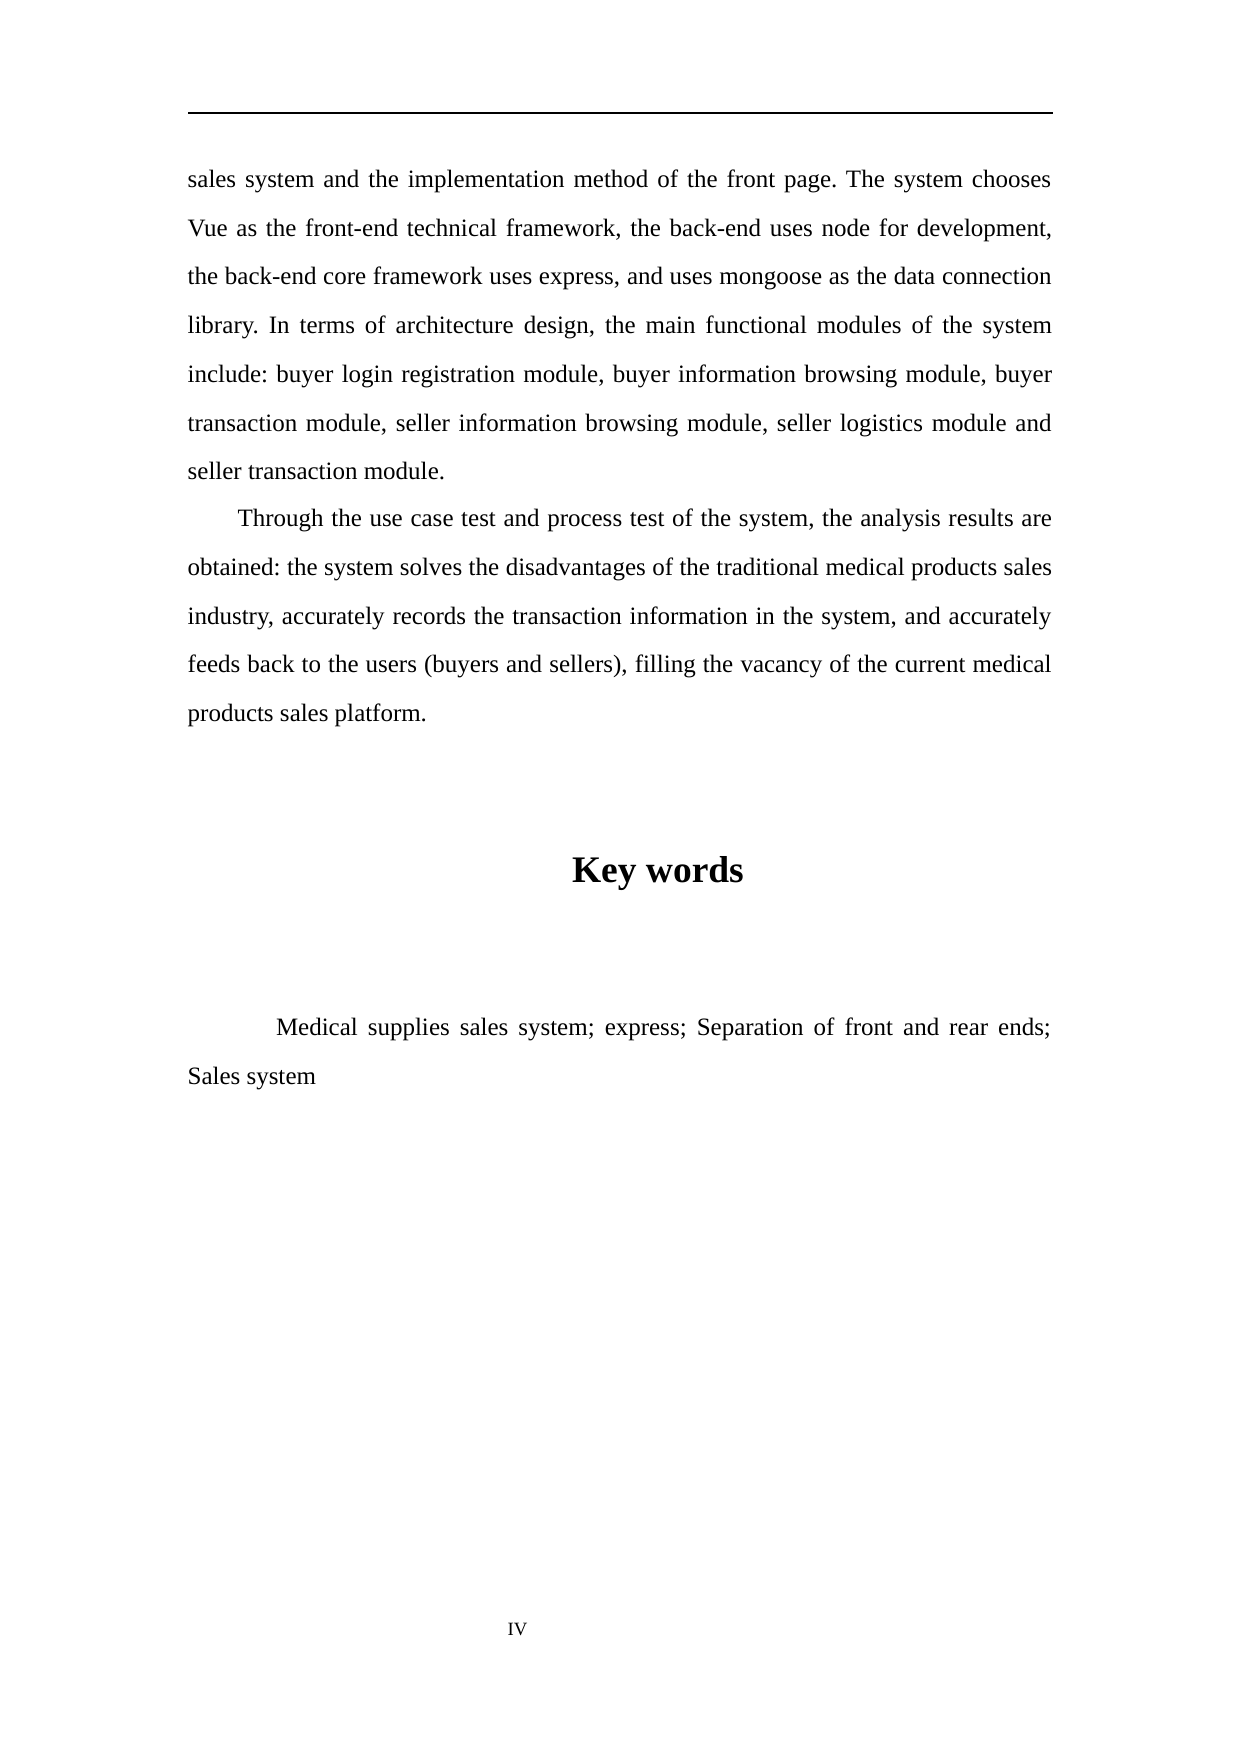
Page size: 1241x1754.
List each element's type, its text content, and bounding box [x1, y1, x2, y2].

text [187, 162, 1053, 487]
text Key words [187, 837, 1053, 902]
text Through the use case test and process test of the system, the analysis results are obtained: the system solves the disadvantages of the traditional medical products sales industry, accurately records the transaction information in the system, and accurately feeds back to the users (buyers and sellers), filling the vacancy of the current medical products sales platform. [187, 501, 1053, 729]
text Medical supplies sales system; express; Separation of front and rear ends; Sales system [187, 1010, 1053, 1091]
